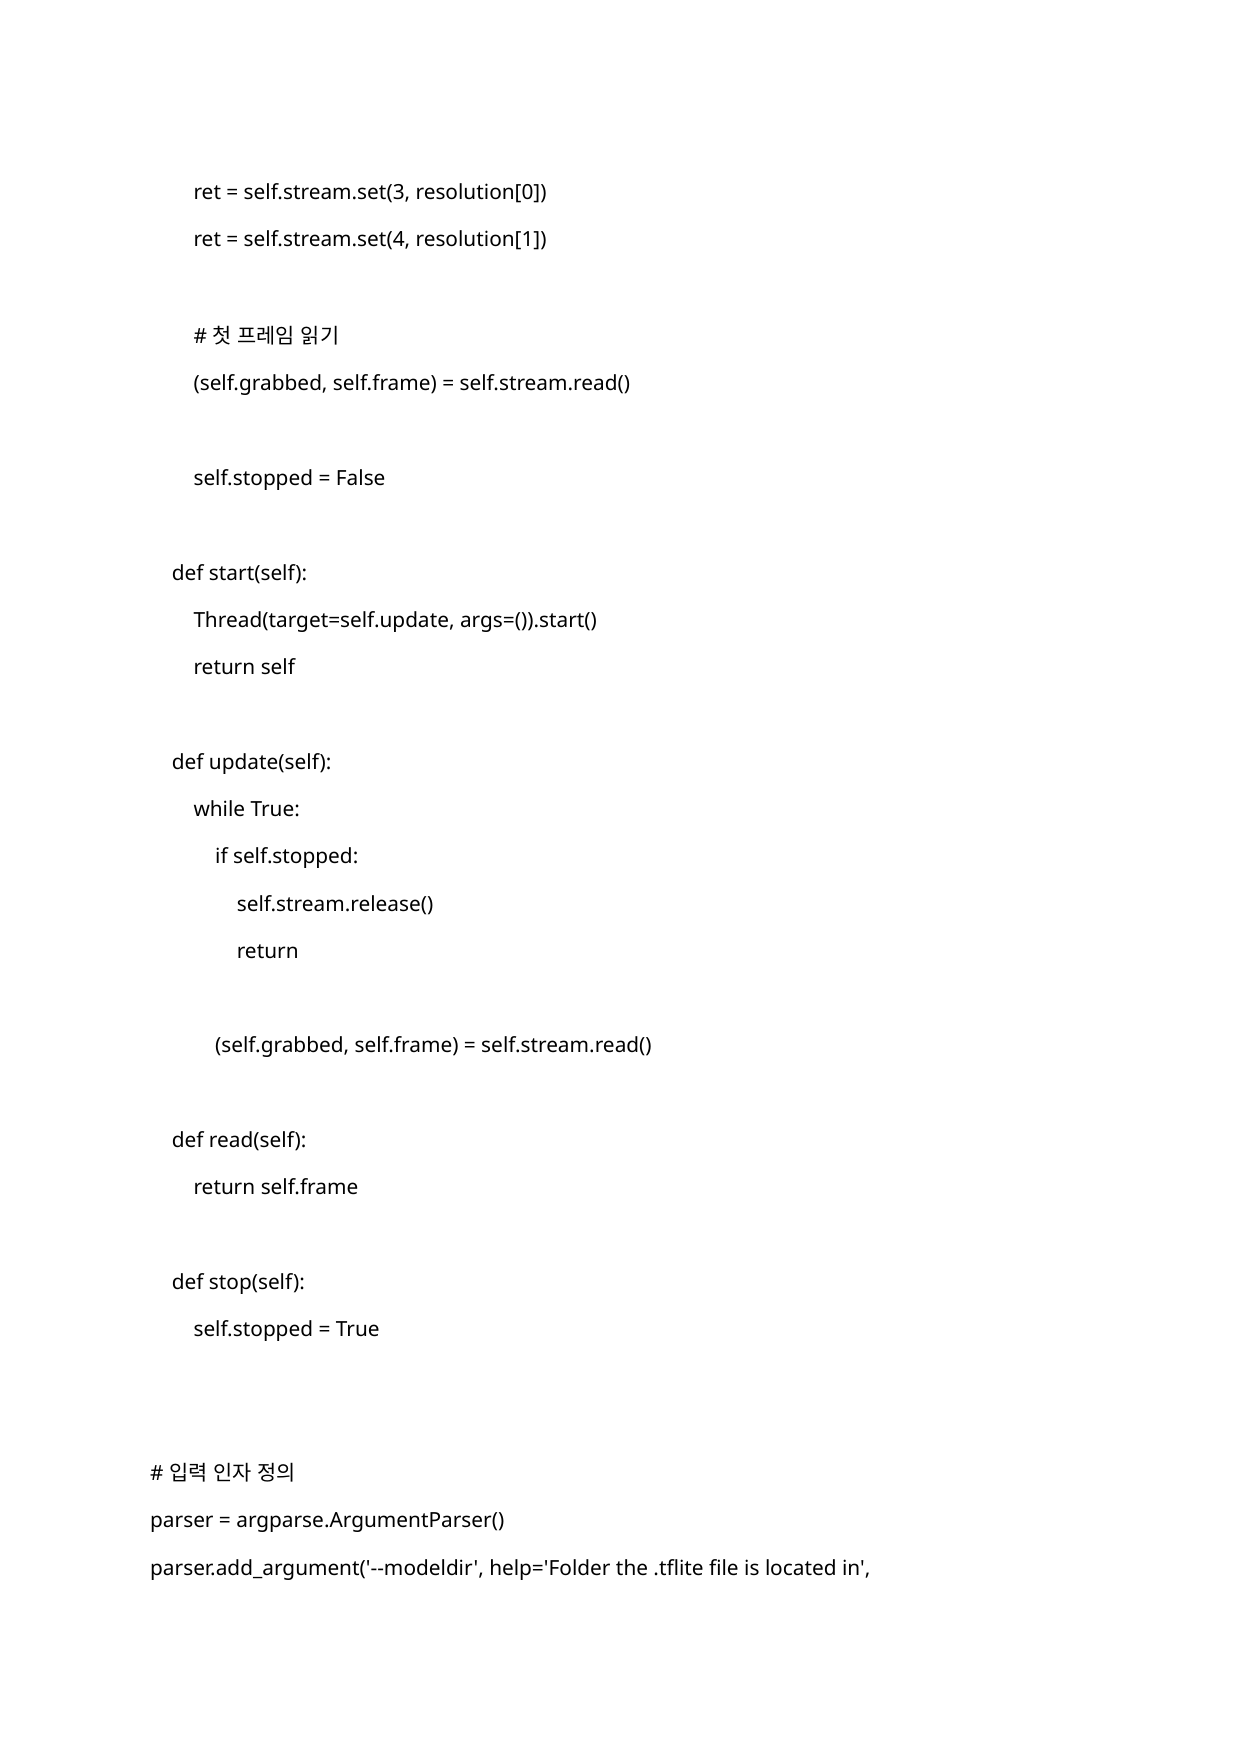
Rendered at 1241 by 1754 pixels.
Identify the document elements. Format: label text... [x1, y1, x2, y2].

text Thread(target=self.update, args=()).start() [150, 605, 1090, 633]
text ret = self.stream.set(3, resolution[0]) [150, 177, 1090, 206]
text parser.add_argument('--modeldir', help='Folder the .tflite file is located in', [150, 1553, 1090, 1581]
text ret = self.stream.set(4, resolution[1]) [150, 224, 1090, 253]
text def update(self): [150, 747, 1090, 775]
text def stop(self): [150, 1267, 1090, 1295]
text # 첫 프레임 읽기 [150, 319, 1090, 349]
text def start(self): [150, 558, 1090, 586]
text return [150, 936, 1090, 964]
text return self.frame [150, 1172, 1090, 1201]
text def read(self): [150, 1125, 1090, 1153]
text (self.grabbed, self.frame) = self.stream.read() [150, 368, 1090, 397]
text while True: [150, 794, 1090, 822]
text self.stopped = True [150, 1314, 1090, 1343]
text self.stopped = False [150, 463, 1090, 491]
text return self [150, 652, 1090, 681]
text parser = argparse.ArgumentParser() [150, 1506, 1090, 1534]
text self.stream.release() [150, 889, 1090, 917]
text if self.stopped: [150, 841, 1090, 870]
text # 입력 인자 정의 [150, 1456, 1090, 1486]
text (self.grabbed, self.frame) = self.stream.read() [150, 1031, 1090, 1059]
